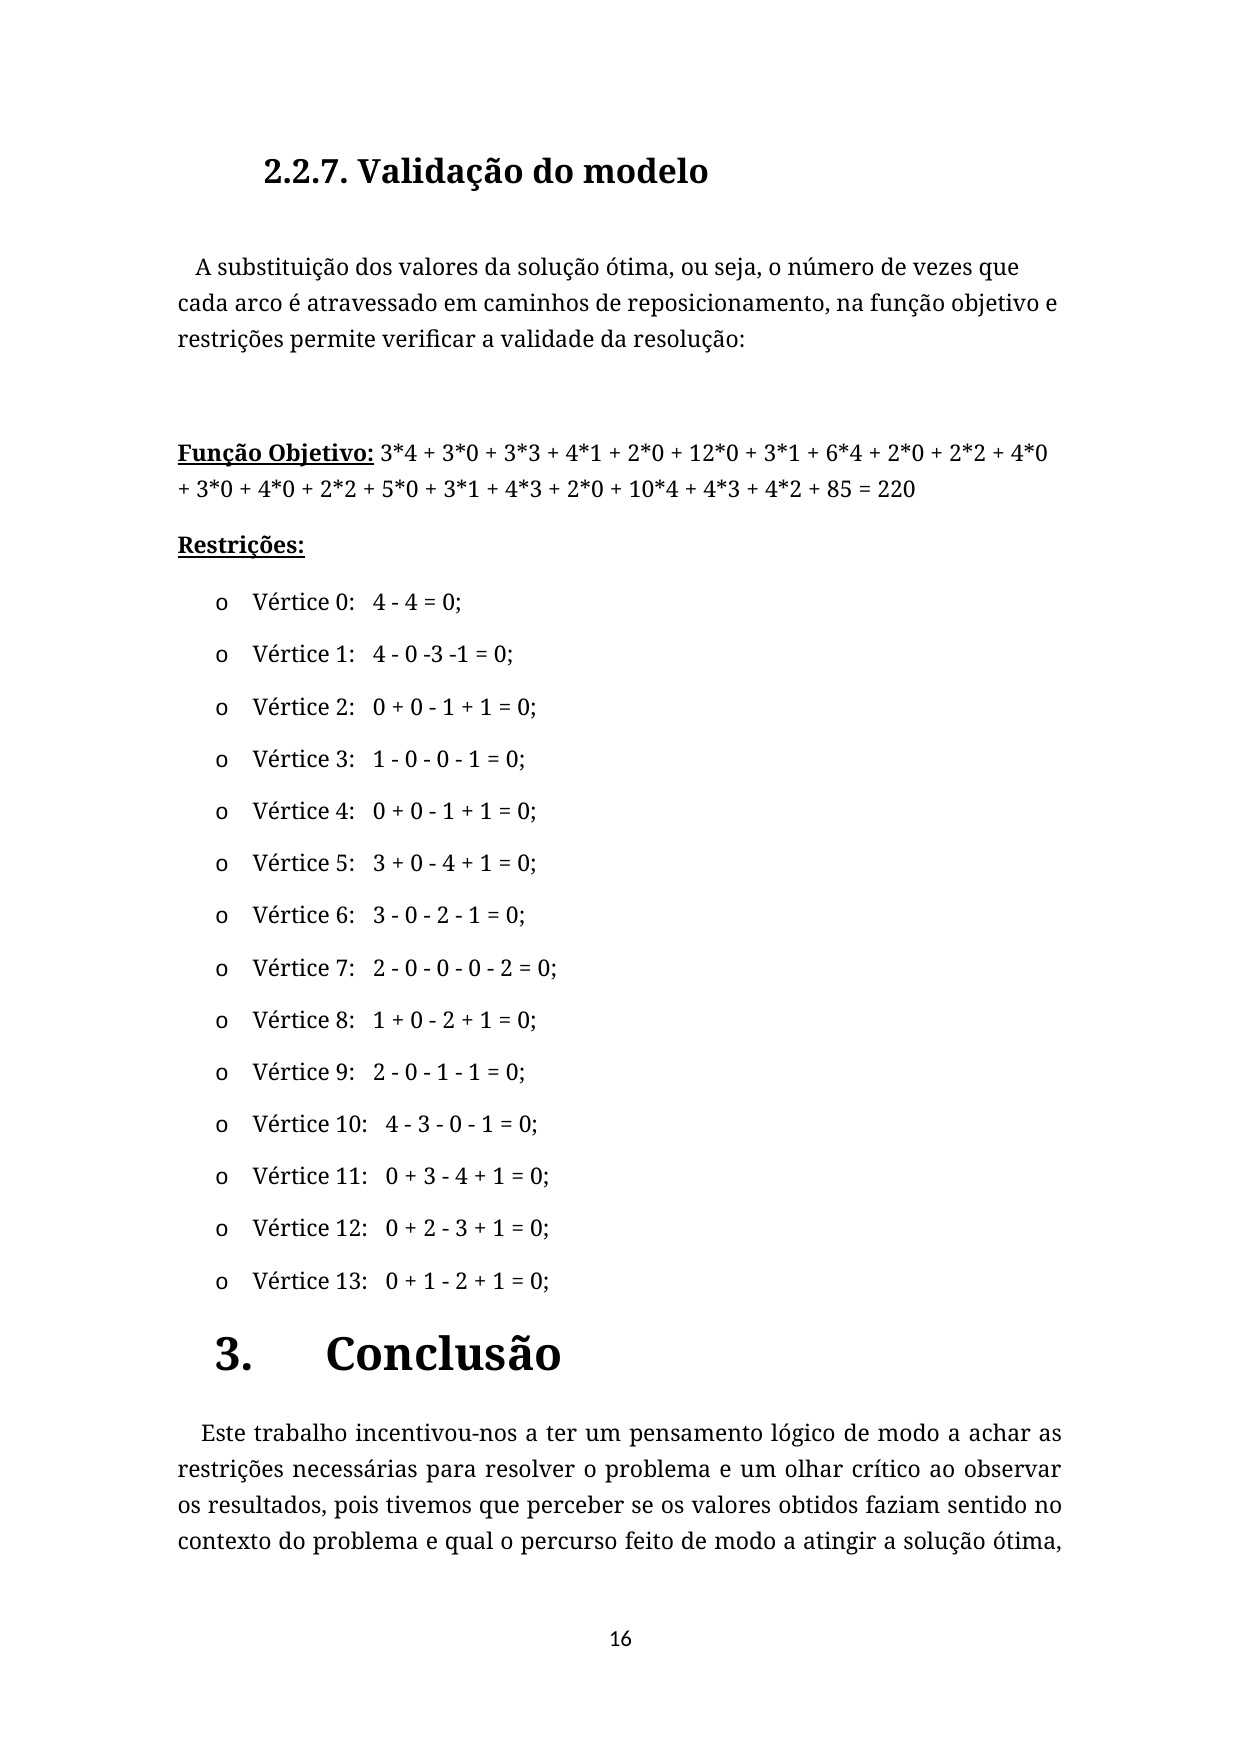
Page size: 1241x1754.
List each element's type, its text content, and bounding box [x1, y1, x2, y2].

text Função Objetivo: 3*4 + 3*0 + 3*3 + 4*1 + 2*0 + 12*0 + 3*1 + 6*4 + 2*0 + 2*2 + 4*0 + 3*0 + 4*0 + 2*2 + 5*0 + 3*1 + 4*3 + 2*0 + 10*4 + 4*3 + 4*2 + 85 = 220 [177, 437, 1063, 504]
list Vértice 0: 4 - 4 = 0; [215, 586, 1063, 617]
subtitle Conclusão [215, 1321, 1063, 1383]
list Vértice 7: 2 - 0 - 0 - 0 - 2 = 0; [215, 951, 1063, 983]
list Vértice 4: 0 + 0 - 1 + 1 = 0; [215, 795, 1063, 826]
list Vértice 2: 0 + 0 - 1 + 1 = 0; [215, 691, 1063, 722]
list Vértice 9: 2 - 0 - 1 - 1 = 0; [215, 1056, 1063, 1087]
list Vértice 3: 1 - 0 - 0 - 1 = 0; [215, 743, 1063, 774]
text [177, 1417, 1063, 1556]
subtitle 2.2.7. Validação do modelo [215, 148, 1063, 193]
list Vértice 6: 3 - 0 - 2 - 1 = 0; [215, 899, 1063, 931]
list Vértice 12: 0 + 2 - 3 + 1 = 0; [215, 1212, 1063, 1244]
list Vértice 13: 0 + 1 - 2 + 1 = 0; [215, 1264, 1063, 1296]
list Vértice 8: 1 + 0 - 2 + 1 = 0; [215, 1004, 1063, 1035]
list Vértice 1: 4 - 0 -3 -1 = 0; [215, 638, 1063, 670]
list Vértice 10: 4 - 3 - 0 - 1 = 0; [215, 1108, 1063, 1139]
list Vértice 11: 0 + 3 - 4 + 1 = 0; [215, 1160, 1063, 1192]
text Restrições: [177, 529, 1063, 561]
list Vértice 5: 3 + 0 - 4 + 1 = 0; [215, 847, 1063, 878]
text A substituição dos valores da solução ótima, ou seja, o número de vezes que cada arco é atravessado em caminhos de reposicionamento, na função objetivo e restrições permite verificar a validade da resolução: [177, 251, 1063, 354]
